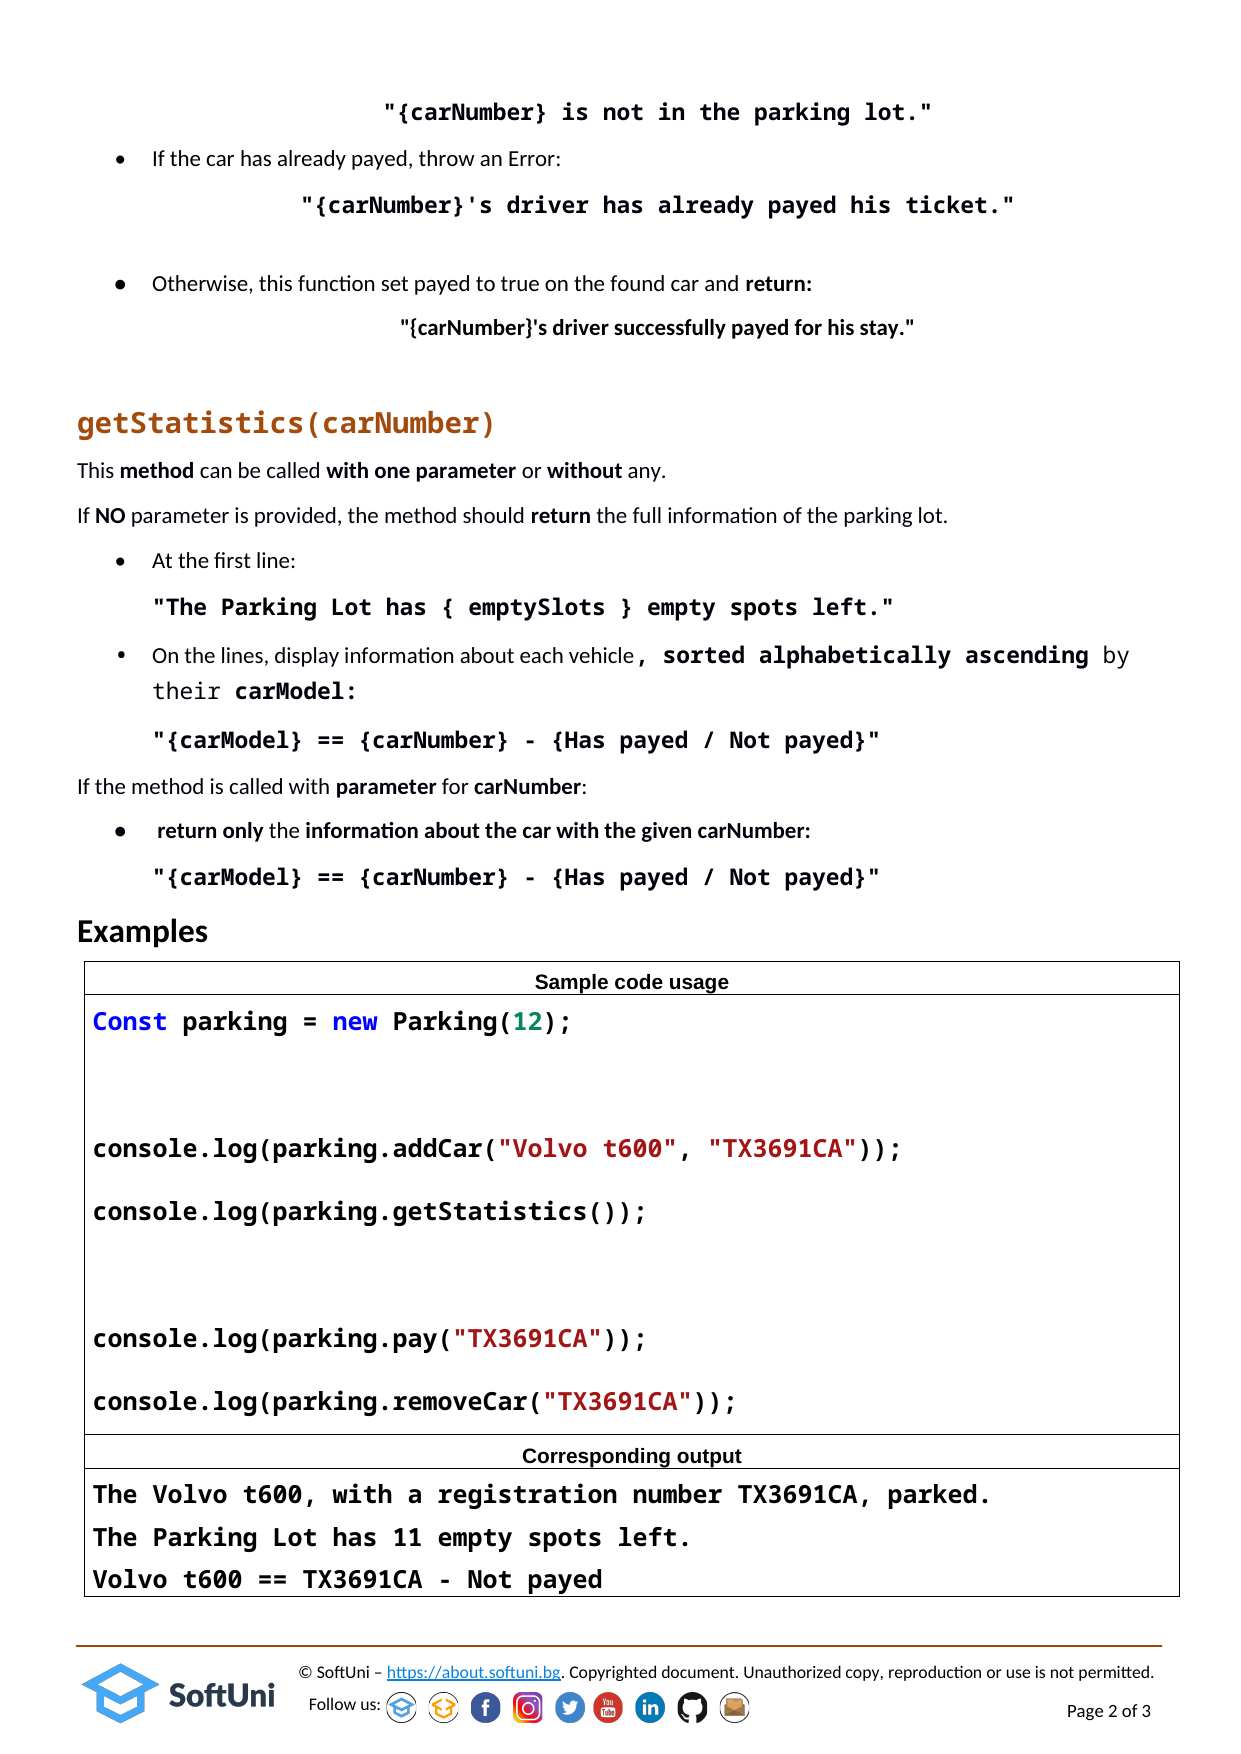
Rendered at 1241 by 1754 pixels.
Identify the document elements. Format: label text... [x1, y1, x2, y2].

picture [656, 1714, 665, 1723]
text This method can be called with one parameter or without any. [77, 457, 1163, 485]
text Examples [77, 910, 1163, 951]
picture [677, 1692, 708, 1723]
text "{carNumber} is not in the parking lot." [152, 95, 1163, 127]
picture [555, 1692, 585, 1723]
text "The Parking Lot has { emptySlots } empty spots left." [77, 591, 1163, 622]
list return only the information about the car with the given carNumber: [114, 817, 1163, 845]
picture [635, 1692, 644, 1701]
list If the car has already payed, throw an Error: [114, 144, 1163, 172]
picture [471, 1692, 501, 1723]
picture [513, 1692, 543, 1723]
picture [386, 1692, 417, 1723]
picture [719, 1692, 750, 1723]
text "{carNumber}'s driver successfully payed for his stay." [152, 313, 1163, 341]
picture [635, 1714, 644, 1723]
picture [593, 1692, 623, 1723]
picture [75, 1658, 281, 1729]
text "{carNumber}'s driver has already payed his ticket." [152, 188, 1163, 252]
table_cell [85, 1469, 1179, 1596]
list On the lines, display information about each vehicle, sorted alphabetically ascending by their carModel: [114, 639, 1163, 706]
text "{carModel} == {carNumber} - {Has payed / Not payed}" [152, 861, 1163, 893]
picture [649, 1705, 658, 1714]
list Otherwise, this function set payed to true on the found car and return: [114, 269, 1163, 297]
table_cell Const parking = new Parking(12); console.log(parking.addCar("Volvo t600", "TX3691CA")); console.log(parking.getStatistics()); console.log(parking.pay("TX3691CA")); console.log(parking.removeCar("TX3691CA")); [85, 995, 1179, 1434]
picture [428, 1692, 459, 1723]
list At the first line: [114, 546, 1163, 574]
text "{carModel} == {carNumber} - {Has payed / Not payed}" [152, 723, 1163, 755]
text If the method is called with parameter for carNumber: [77, 772, 1163, 800]
text getStatistics(carNumber) [77, 403, 1163, 442]
table_cell Corresponding output [85, 1435, 1179, 1468]
text If NO parameter is provided, the method should return the full information of the parking lot. [77, 501, 1163, 529]
table_header Sample code usage [85, 962, 1179, 994]
picture [656, 1692, 665, 1701]
